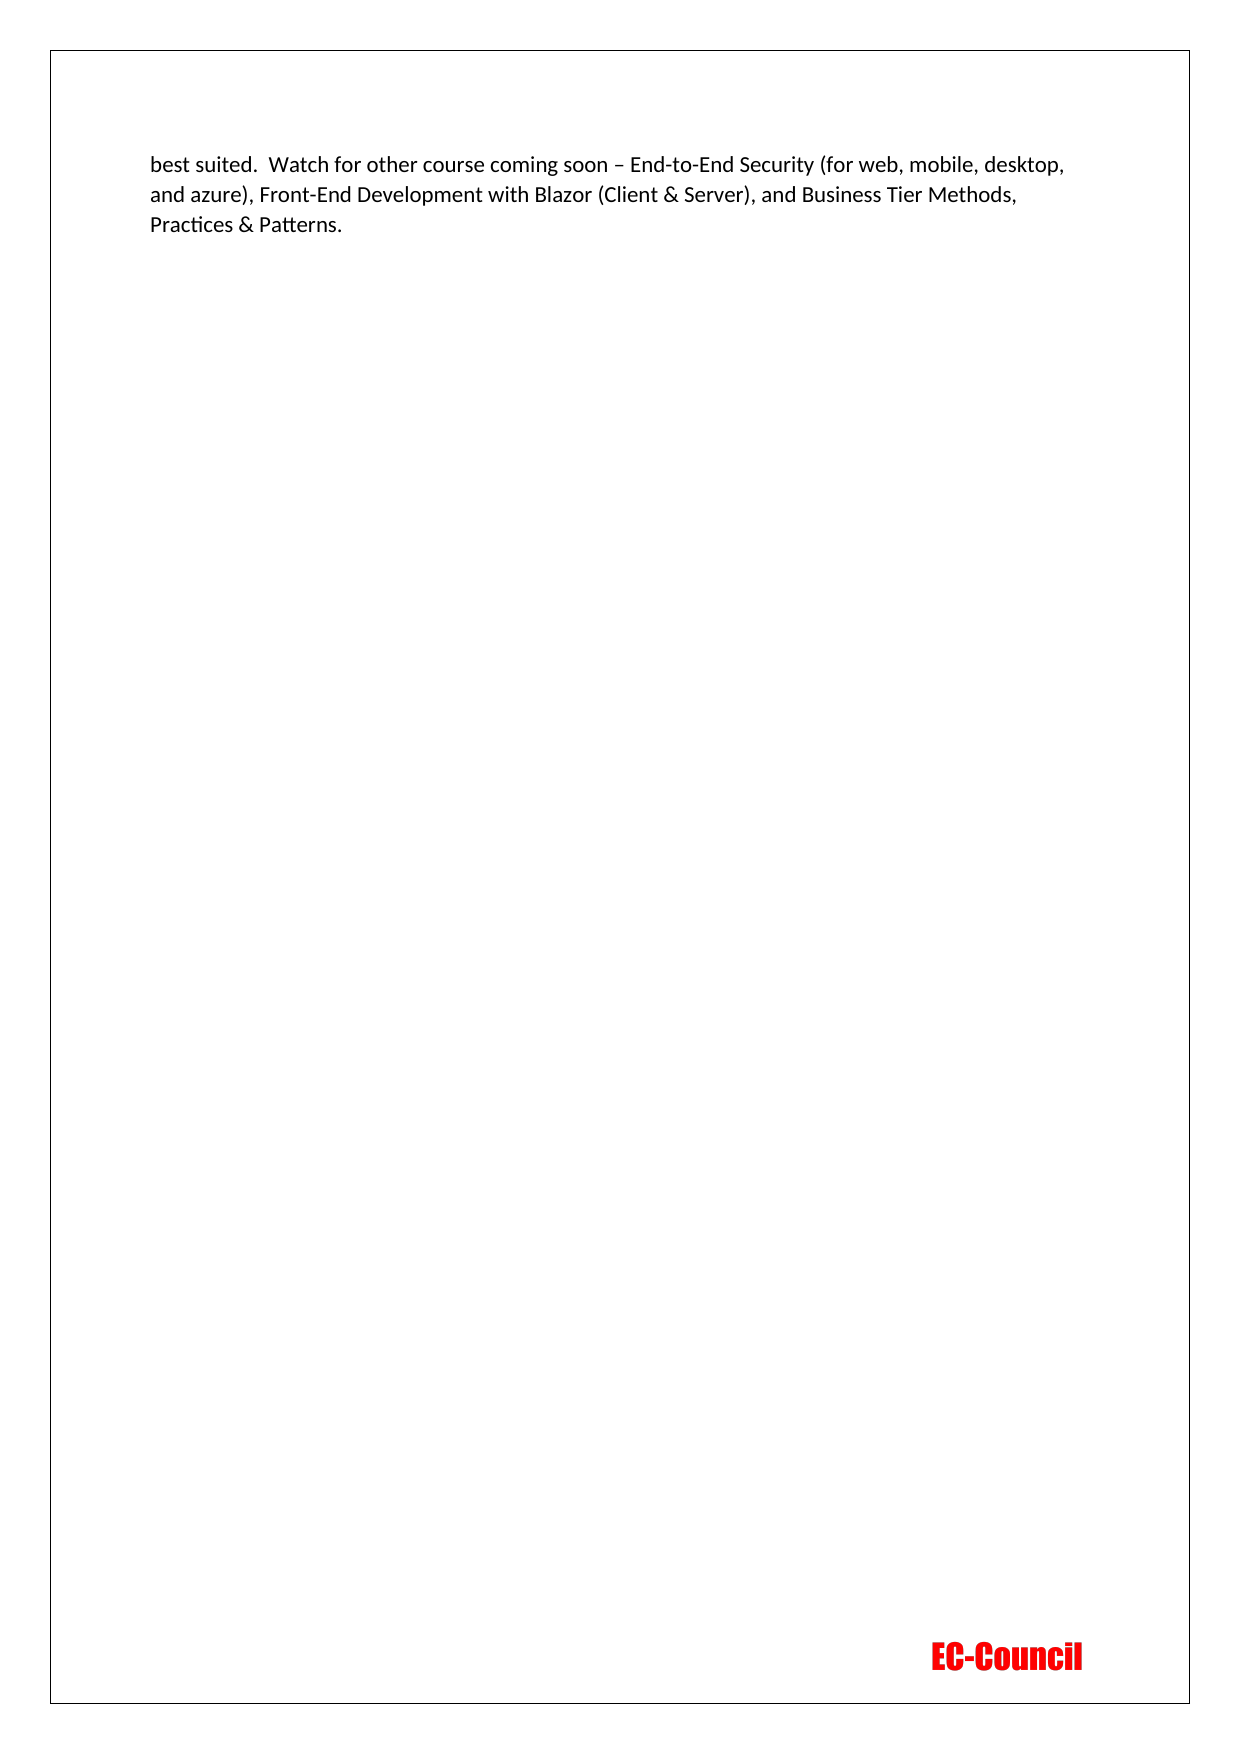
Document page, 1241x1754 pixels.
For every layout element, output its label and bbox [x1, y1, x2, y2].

picture [923, 1633, 1091, 1681]
text [150, 150, 1090, 238]
